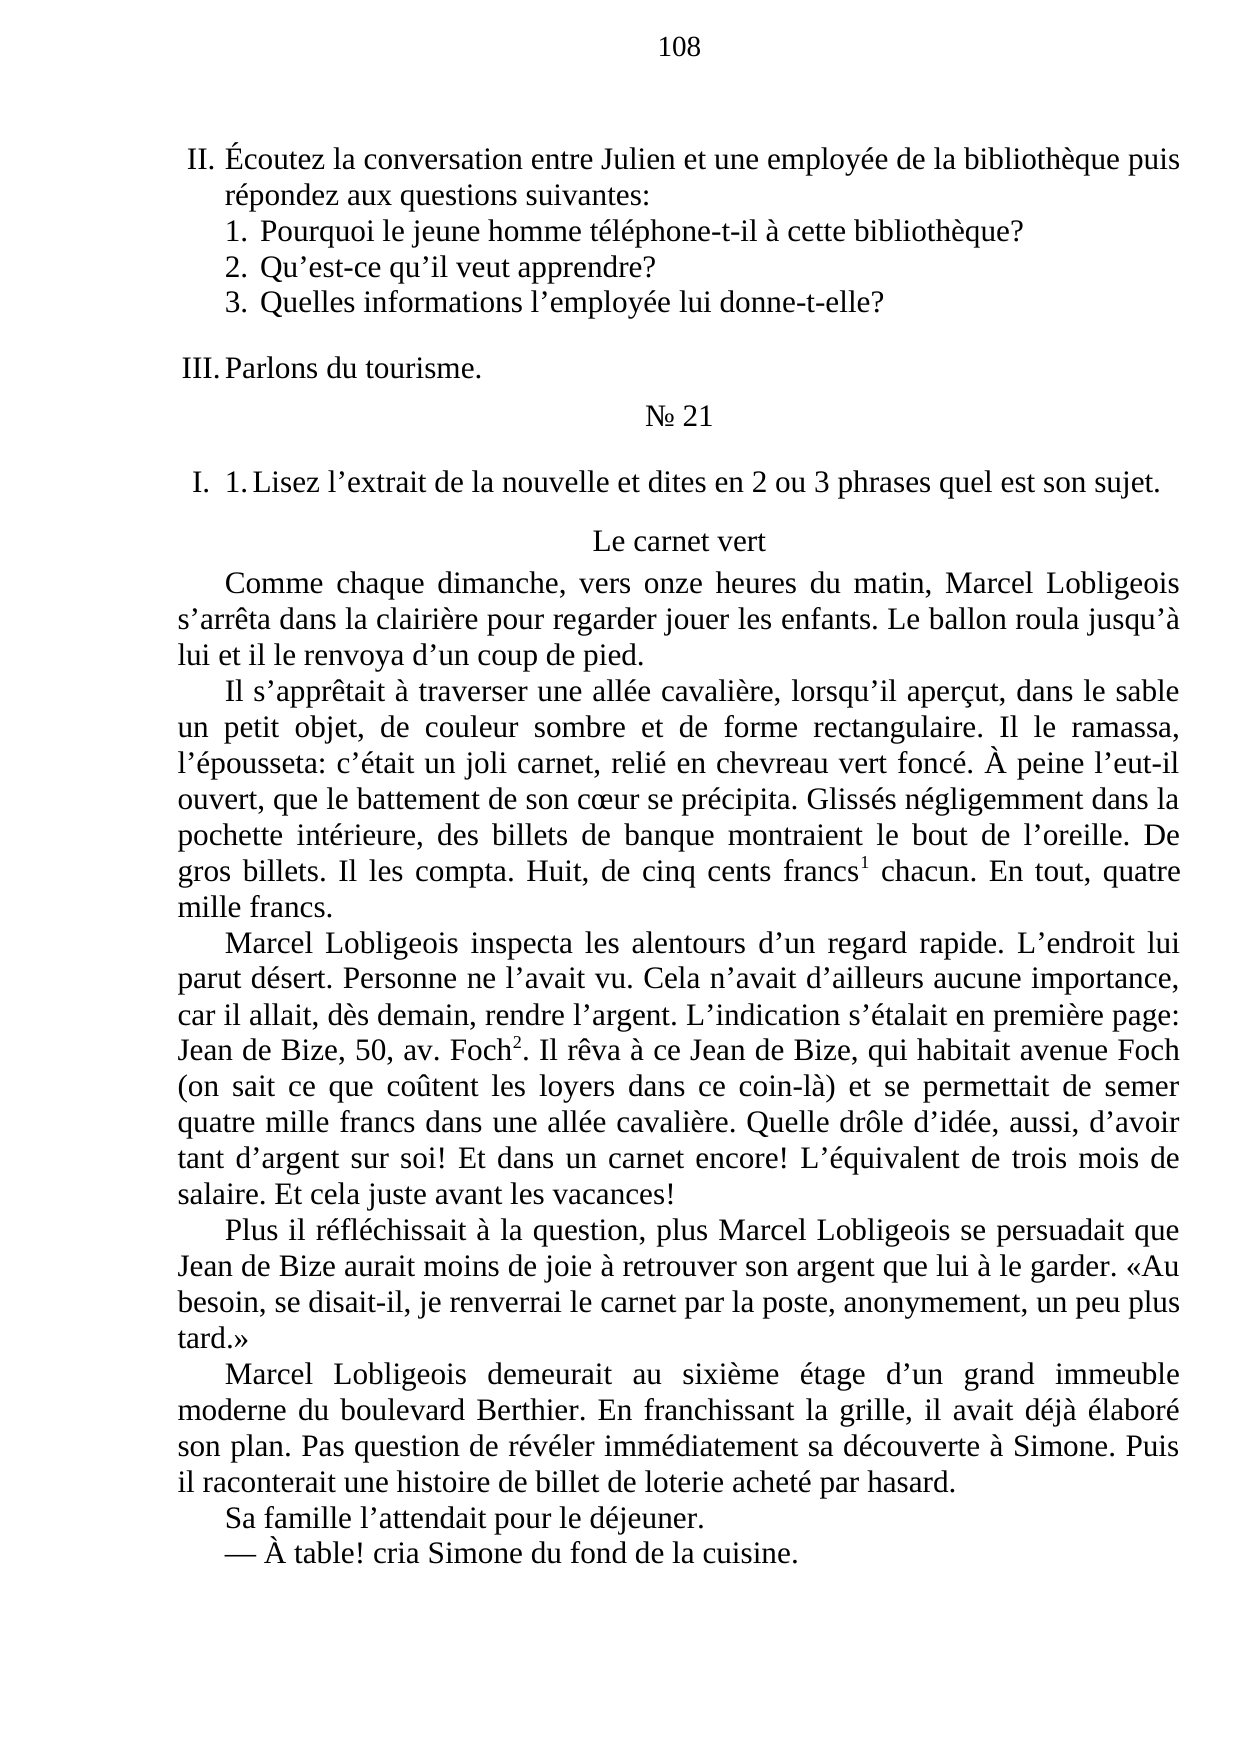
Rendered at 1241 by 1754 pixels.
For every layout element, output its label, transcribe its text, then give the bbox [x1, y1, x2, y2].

text III. Parlons du tourisme. [177, 349, 1181, 385]
text № 21 [177, 398, 1181, 433]
text Plus il réfléchissait à la question, plus Marcel Lobligeois se persuadait que Jean de Bize aurait moins de joie à retrouver son argent que lui à le garder. «Au besoin, se disait-il, je renverrai le carnet par la poste, anonymement, un peu plus tard.» [177, 1211, 1181, 1355]
text Marcel Lobligeois demeurait au sixième étage d’un grand immeuble moderne du boulevard Berthier. En franchissant la grille, il avait déjà élaboré son plan. Pas question de révéler immédiatement sa découverte à Simone. Puis il raconterait une histoire de billet de loterie acheté par hasard. [177, 1355, 1181, 1499]
text Le carnet vert [177, 523, 1181, 558]
text Comme chaque dimanche, vers onze heures du matin, Marcel Lobligeois s’arrêta dans la clairière pour regarder jouer les enfants. Le ballon roula jusqu’à lui et il le renvoya d’un coup de pied. [177, 564, 1181, 672]
text Il s’apprêtait à traverser une allée cavalière, lorsqu’il aperçut, dans le sable un petit objet, de couleur sombre et de forme rectangulaire. Il le ramassa, l’épousseta: c’était un joli carnet, relié en chevreau vert foncé. À peine l’eut-il ouvert, que le battement de son cœur se précipita. Glissés négligemment dans la pochette intérieure, des billets de banque montraient le bout de l’oreille. De gros billets. Il les compta. Huit, de cinq cents francs1 chacun. En tout, quatre mille francs. [177, 672, 1181, 924]
text Sa famille l’attendait pour le déjeuner. [177, 1499, 1181, 1535]
text II. Écoutez la conversation entre Julien et une employée de la bibliothèque puis répondez aux questions suivantes: [177, 140, 1181, 212]
text I. 1. Lisez l’extrait de la nouvelle et dites en 2 ou 3 phrases quel est son sujet. [177, 463, 1181, 499]
text 1. Pourquoi le jeune homme téléphone-t-il à cette bibliothèque? [224, 212, 1181, 248]
text Marcel Lobligeois inspecta les alentours d’un regard rapide. L’endroit lui parut désert. Personne ne l’avait vu. Cela n’avait d’ailleurs aucune importance, car il allait, dès demain, rendre l’argent. L’indication s’étalait en première page: Jean de Bize, 50, av. Foch2. Il rêva à ce Jean de Bize, qui habitait avenue Foch (on sait ce que coûtent les loyers dans ce coin-là) et se permettait de semer quatre mille francs dans une allée cavalière. Quelle drôle d’idée, aussi, d’avoir tant d’argent sur soi! Et dans un carnet encore! L’équivalent de trois mois de salaire. Et cela juste avant les vacances! [177, 924, 1181, 1211]
text — À table! cria Simone du fond de la cuisine. [177, 1535, 1181, 1571]
text 3. Quelles informations l’employée lui donne-t-elle? [224, 284, 1181, 320]
text 2. Qu’est-ce qu’il veut apprendre? [224, 248, 1181, 284]
